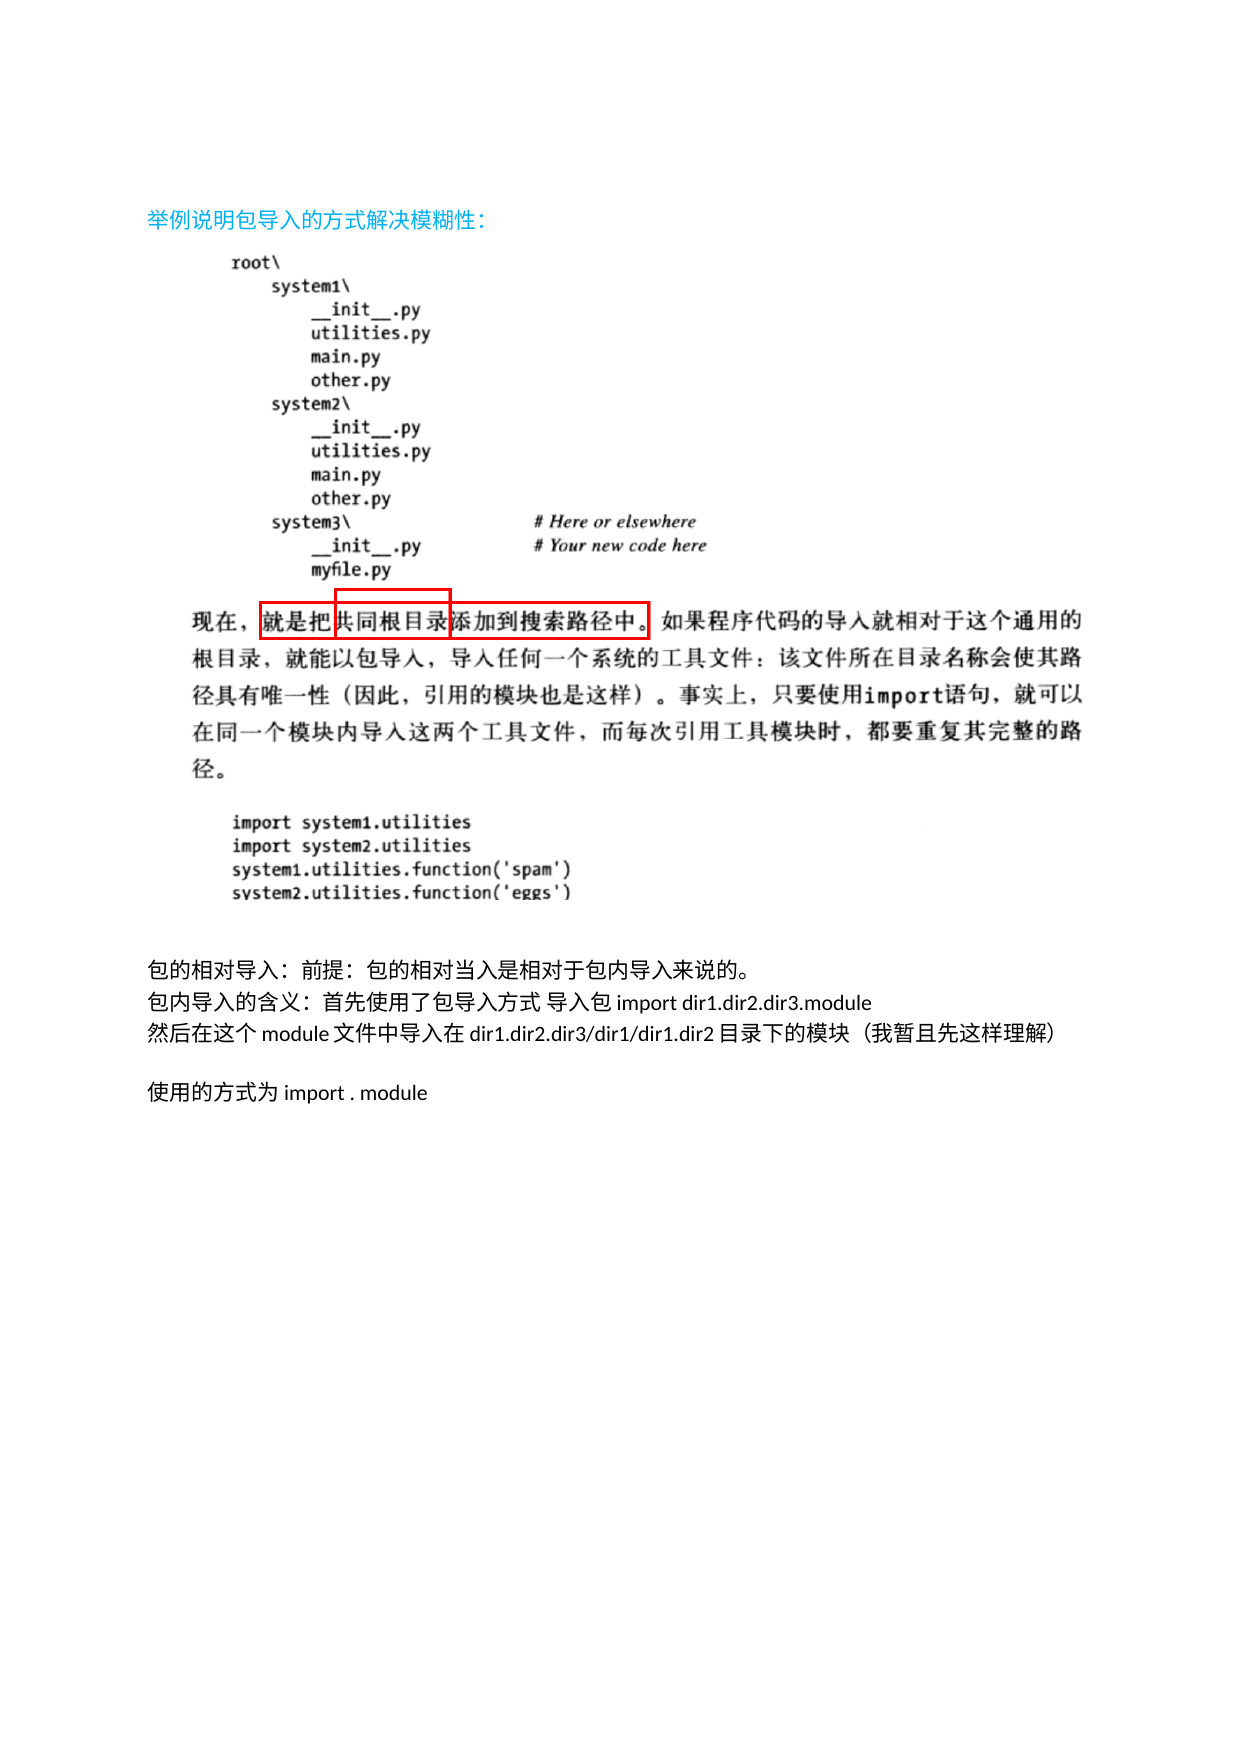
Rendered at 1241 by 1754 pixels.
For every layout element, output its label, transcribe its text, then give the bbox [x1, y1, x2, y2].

text 包的相对导入：前提：包的相对当入是相对于包内导入来说的。 [148, 953, 1092, 985]
text 举例说明包导入的方式解决模糊性： [148, 203, 1092, 235]
text 然后在这个module文件中导入在dir1.dir2.dir3/dir1/dir1.dir2目录下的模块（我暂且先这样理解） [148, 1016, 1092, 1048]
text 使用的方式为 import . module [148, 1075, 1092, 1106]
text 包内导入的含义：首先使用了包导入方式 导入包import dir1.dir2.dir3.module [148, 985, 1092, 1016]
picture [147, 235, 1093, 900]
